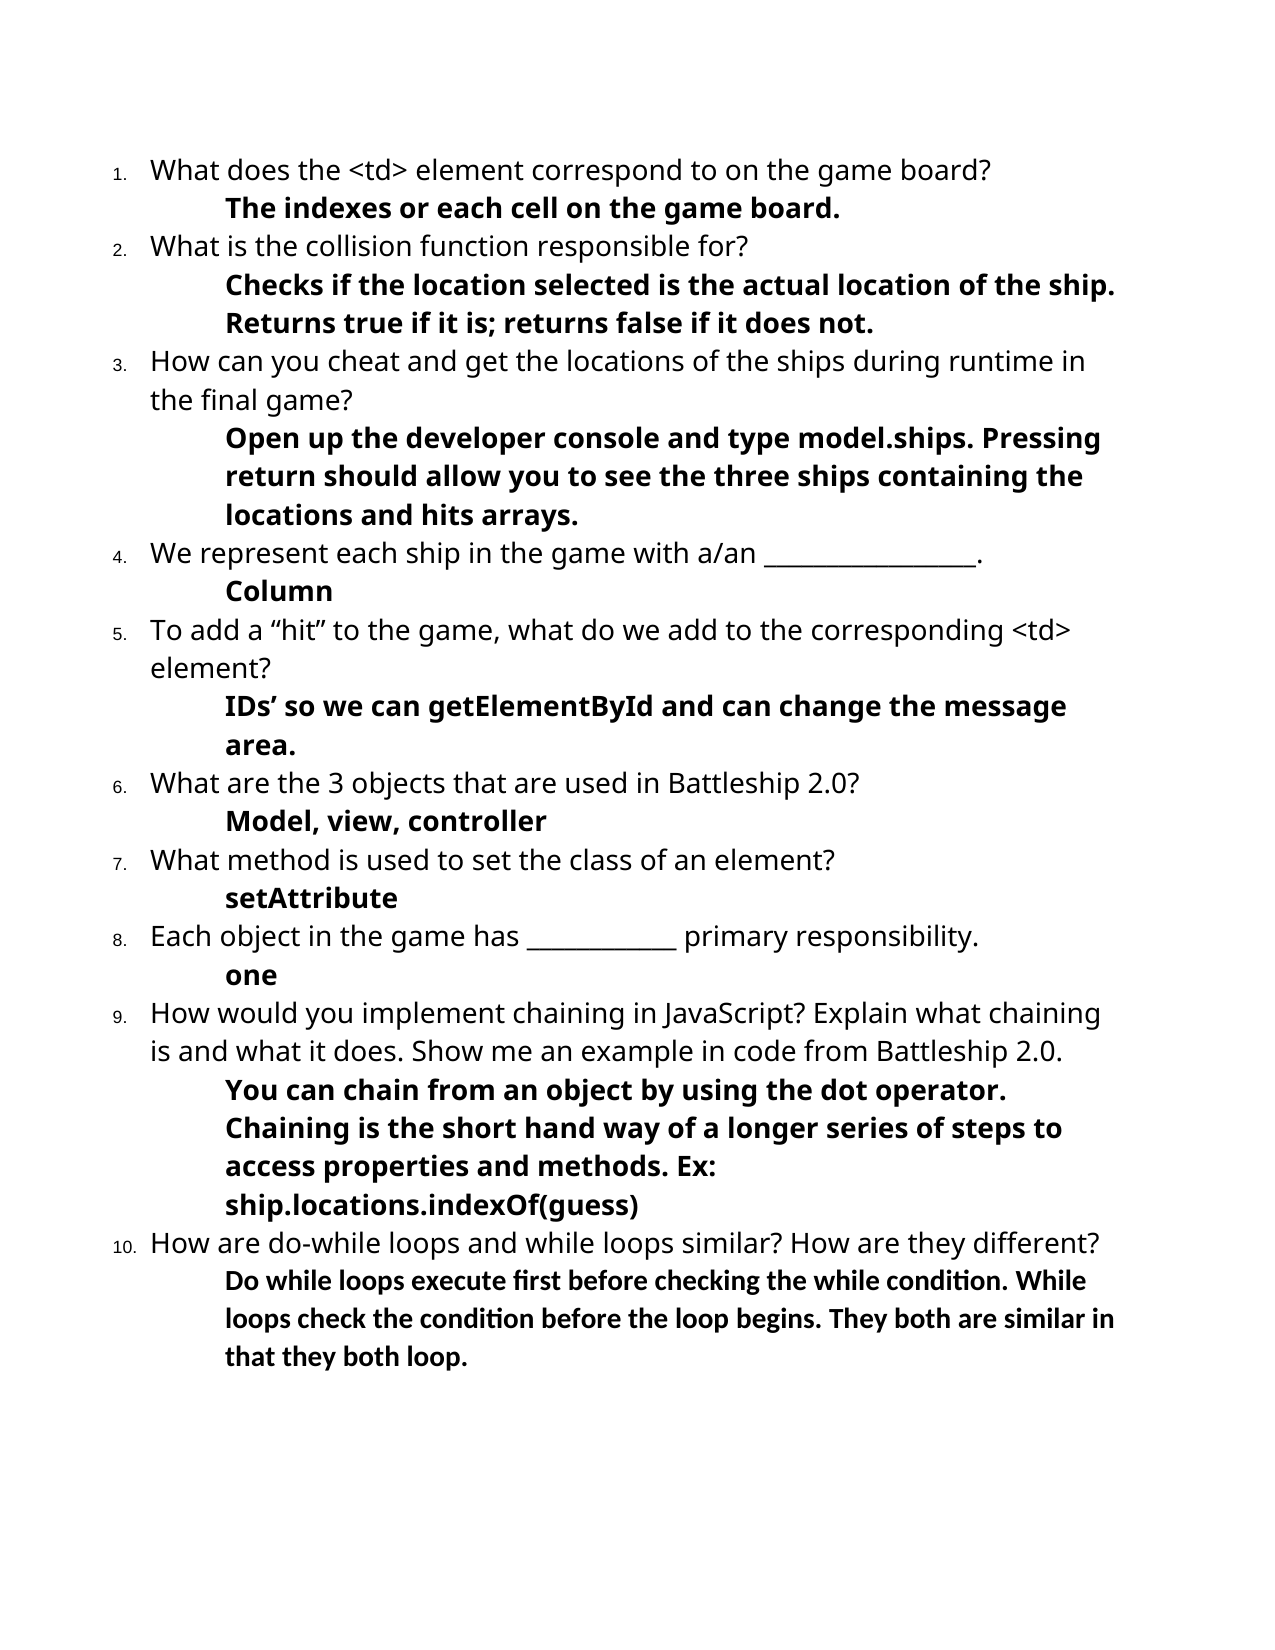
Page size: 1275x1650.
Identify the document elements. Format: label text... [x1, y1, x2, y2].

text Do while loops execute first before checking the while condition. While loops check the condition before the loop begins. They both are similar in that they both loop. [225, 1262, 1125, 1374]
list How are do-while loops and while loops similar? How are they different? [112, 1223, 1125, 1262]
list How would you implement chaining in JavaScript? Explain what chaining is and what it does. Show me an example in code from Battleship 2.0. [112, 993, 1125, 1070]
list To add a “hit” to the game, what do we add to the corresponding <td> element? [112, 610, 1125, 687]
list What are the 3 objects that are used in Battleship 2.0? [112, 763, 1125, 802]
text The indexes or each cell on the game board. [225, 188, 1125, 227]
text Column [225, 572, 1125, 610]
text Checks if the location selected is the actual location of the ship. Returns true if it is; returns false if it does not. [225, 265, 1125, 342]
list Each object in the game has ____________ primary responsibility. [112, 917, 1125, 955]
text one [225, 955, 1125, 993]
text Open up the developer console and type model.ships. Pressing return should allow you to see the three ships containing the locations and hits arrays. [225, 418, 1125, 533]
text Model, view, controller [225, 802, 1125, 840]
text You can chain from an object by using the dot operator. Chaining is the short hand way of a longer series of steps to access properties and methods. Ex: ship.locations.indexOf(guess) [225, 1070, 1125, 1223]
list What method is used to set the class of an element? [112, 840, 1125, 878]
list We represent each ship in the game with a/an _________________. [112, 533, 1125, 572]
text IDs’ so we can getElementById and can change the message area. [225, 687, 1125, 763]
list How can you cheat and get the locations of the ships during runtime in the final game? [112, 342, 1125, 418]
text setAttribute [225, 878, 1125, 917]
list What does the <td> element correspond to on the game board? [112, 150, 1125, 188]
list What is the collision function responsible for? [112, 227, 1125, 265]
